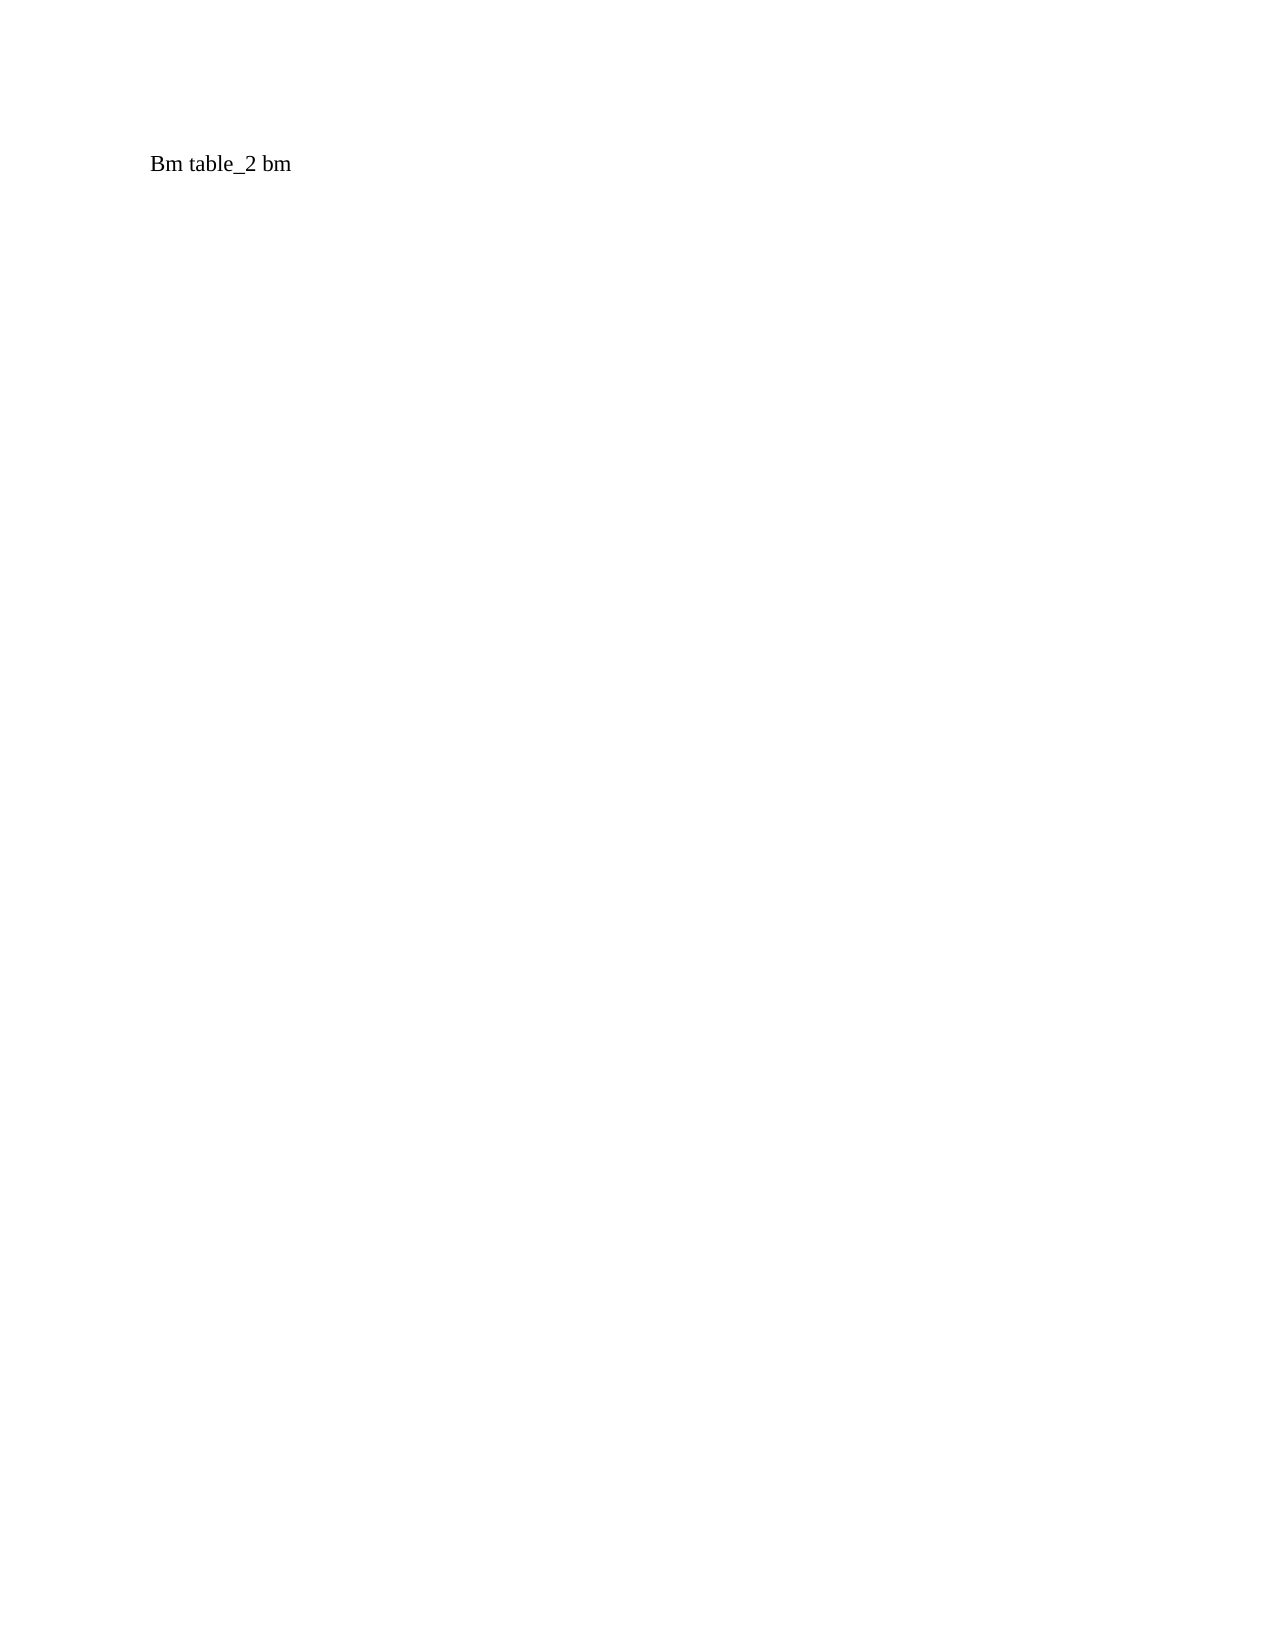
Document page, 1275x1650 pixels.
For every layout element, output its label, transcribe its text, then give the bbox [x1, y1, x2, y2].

text Bm table_2 bm [150, 150, 1125, 176]
